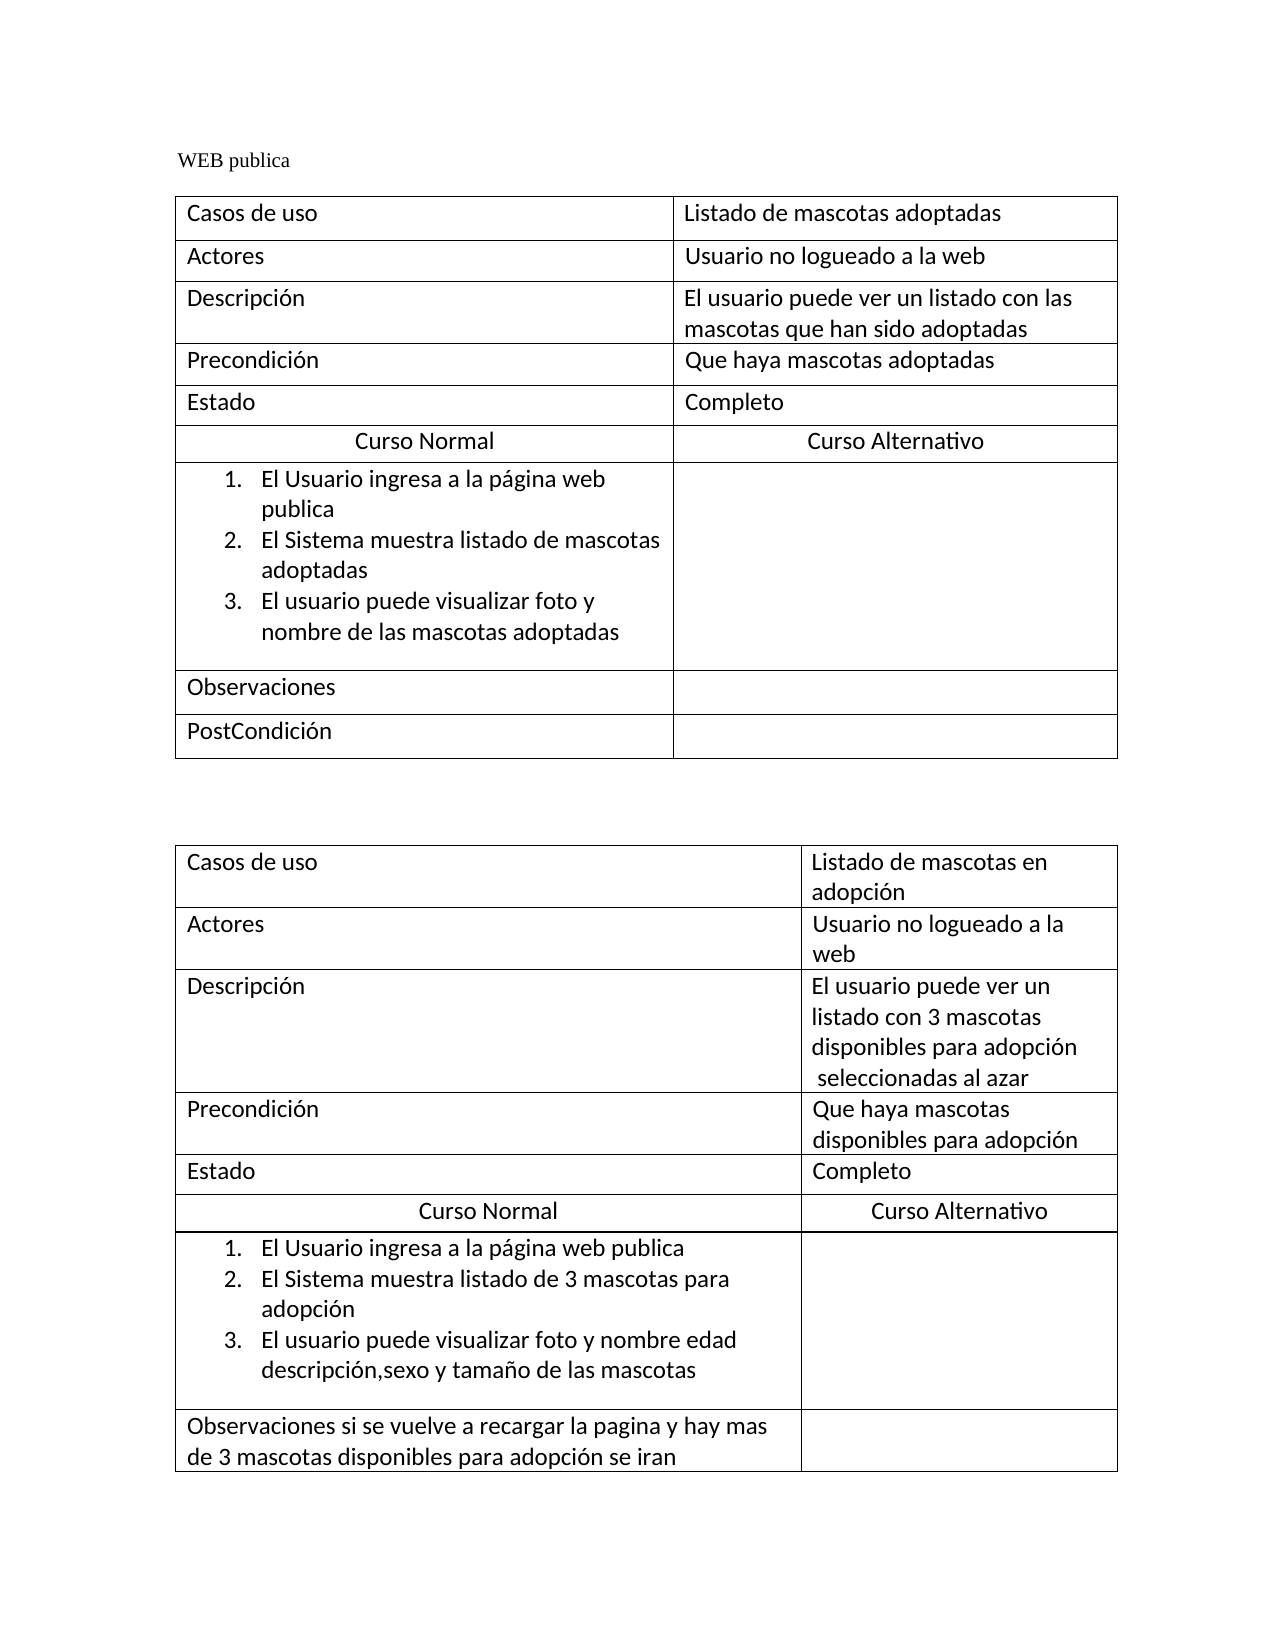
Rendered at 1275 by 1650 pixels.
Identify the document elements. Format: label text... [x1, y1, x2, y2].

table_cell Usuario no logueado a la web [674, 241, 1117, 281]
table_cell El usuario puede ver un listado con las mascotas que han sido adoptadas [1028, 282, 1117, 343]
table_cell Observaciones [176, 671, 673, 714]
table_header Listado de mascotas adoptadas [674, 197, 1117, 239]
table_cell El Usuario ingresa a la página web publica El Sistema muestra listado de mascotas adoptadas El usuario puede visualizar foto y nombre de las mascotas adoptadas [176, 463, 673, 670]
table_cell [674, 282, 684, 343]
table_cell Curso Alternativo [674, 426, 1117, 462]
table_cell Curso Normal [176, 1195, 801, 1231]
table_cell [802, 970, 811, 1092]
table_cell Que haya mascotas disponibles para adopción [802, 1093, 1117, 1154]
table_header Casos de uso [176, 197, 673, 239]
table_cell Curso Normal [176, 426, 673, 462]
table_cell Completo [674, 386, 1117, 424]
table_cell Curso Alternativo [802, 1195, 1117, 1231]
text WEB publica [177, 148, 1098, 172]
table_cell Descripción [176, 970, 801, 1092]
table_cell Actores [176, 908, 801, 969]
table_header Casos de uso [176, 846, 801, 907]
table_cell Estado [176, 1155, 801, 1194]
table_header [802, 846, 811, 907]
table_cell Actores [176, 241, 673, 281]
table_cell [674, 671, 1117, 714]
table_cell Precondición [176, 344, 673, 385]
table_cell Precondición [176, 1093, 801, 1154]
table_cell [802, 1410, 1117, 1471]
table_cell Usuario no logueado a la web [802, 908, 1117, 969]
table_cell Que haya mascotas adoptadas [674, 344, 1117, 385]
table_cell El Usuario ingresa a la página web publica El Sistema muestra listado de 3 mascotas para adopción El usuario puede visualizar foto y nombre edad descripción,sexo y tamaño de las mascotas [176, 1233, 801, 1409]
table_cell PostCondición [176, 715, 673, 758]
table_cell Completo [802, 1155, 1117, 1194]
table_header Listado de mascotas en adopción [905, 846, 1117, 907]
table_cell Estado [176, 386, 673, 424]
table_cell [802, 1233, 1117, 1409]
table_cell [674, 715, 1117, 758]
table_cell El usuario puede ver un listado con 3 mascotas disponibles para adopción seleccionadas al azar [1029, 970, 1117, 1092]
table_cell [674, 463, 1117, 670]
table_cell Descripción [176, 282, 673, 343]
